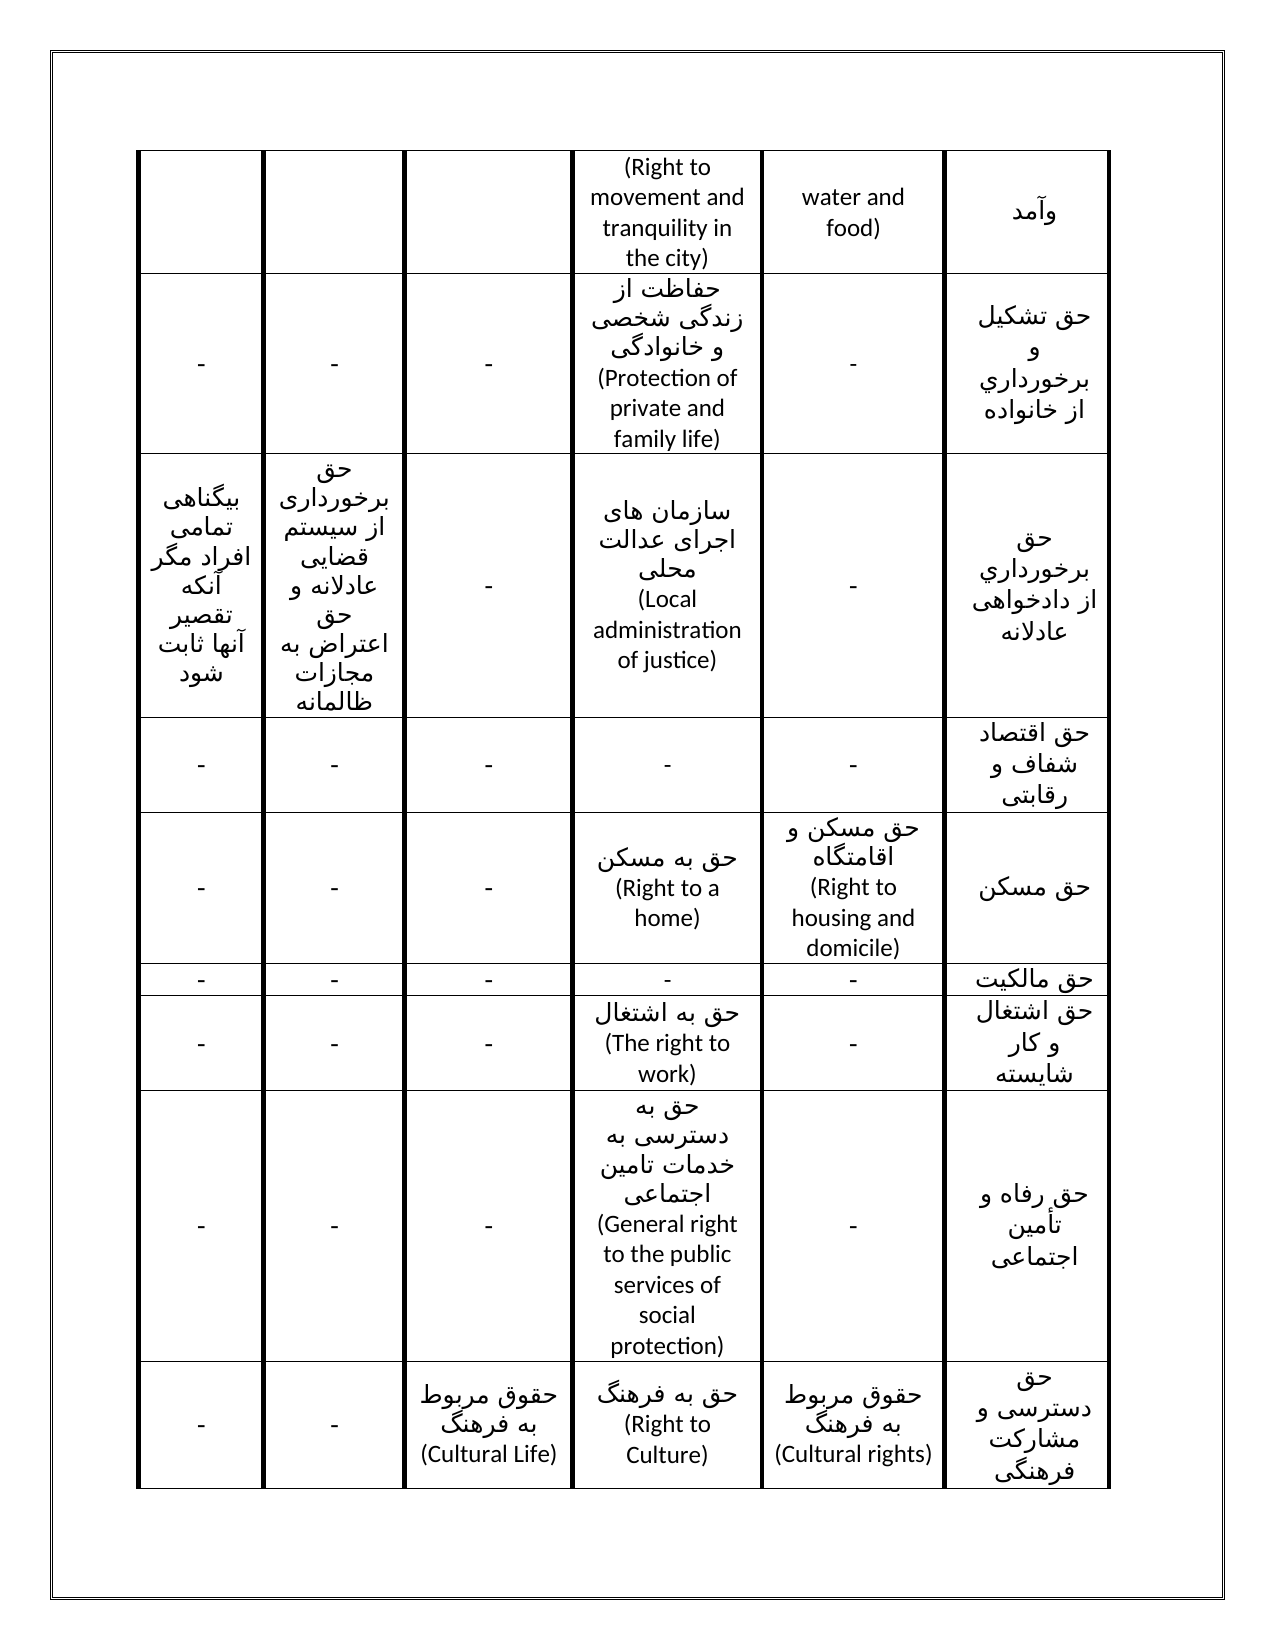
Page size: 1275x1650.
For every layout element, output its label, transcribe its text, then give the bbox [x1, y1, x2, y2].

table_cell - [407, 718, 570, 812]
table_cell - [141, 1091, 261, 1361]
table_cell حق برخورداری از سیستم قضایی عادلانه و حق اعتراض به مجازات ظالمانه [266, 454, 402, 717]
table_cell حق رفاه و تأمین اجتماعی [947, 1091, 1107, 1361]
table_cell حفاظت از زندگی شخصی و خانوادگی (Protection of private and family life) [575, 274, 760, 453]
table_cell حق برخورداري از دادخواهی عادلانه [947, 454, 1107, 717]
table_cell حق دسترسی و مشارکت فرهنگی [947, 1362, 1107, 1487]
table_cell - [266, 1091, 402, 1361]
table_cell - [141, 996, 261, 1090]
table_cell - [141, 274, 261, 453]
table_cell - [764, 1091, 942, 1361]
table_cell - [141, 718, 261, 812]
table_cell حق مسکن [947, 813, 1107, 963]
table_cell حق اشتغال و کار شایسته [947, 996, 1107, 1090]
table_cell حق به دسترسی به خدمات تامین اجتماعی (General right to the public services of social protection) [575, 1091, 760, 1361]
table_cell حق اقتصاد شفاف و رقابتی [947, 718, 1107, 812]
table_cell - [141, 1362, 261, 1487]
table_cell - [266, 964, 402, 995]
table_cell - [407, 964, 570, 995]
table_cell بیگناهی تمامی افراد مگر آنکه تقصیر آنها ثابت شود [141, 454, 261, 717]
table_cell - [764, 454, 942, 717]
table_cell حق مالکیت [947, 964, 1107, 995]
table_cell حق مسکن و اقامتگاه (Right to housing and domicile) [764, 813, 942, 963]
table_cell - [575, 964, 760, 995]
table_cell - [141, 964, 261, 995]
table_cell - [407, 151, 570, 273]
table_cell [947, 151, 1107, 273]
table_cell حق تشکیل و برخورداري از خانواده [947, 274, 1107, 453]
table_cell حق به مسکن (Right to a home) [575, 813, 760, 963]
table_cell - [266, 1362, 402, 1487]
table_cell حق به فرهنگ (Right to Culture) [575, 1362, 760, 1487]
table_cell - [141, 813, 261, 963]
table_cell - [764, 996, 942, 1090]
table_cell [575, 151, 760, 273]
table_cell حقوق مربوط به فرهنگ (Cultural rights) [764, 1362, 942, 1487]
table_cell - [575, 718, 760, 812]
table_cell - [407, 454, 570, 717]
table_cell - [266, 274, 402, 453]
table_cell - [764, 718, 942, 812]
table_cell - [407, 996, 570, 1090]
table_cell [266, 151, 402, 273]
table_cell حق به اشتغال (The right to work) [575, 996, 760, 1090]
table_cell سازمان های اجرای عدالت محلی (Local administration of justice) [575, 454, 760, 717]
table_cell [764, 151, 942, 273]
table_cell - [764, 274, 942, 453]
table_cell حقوق مربوط به فرهنگ (Cultural Life) [407, 1362, 570, 1487]
table_cell - [266, 813, 402, 963]
table_cell - [141, 151, 261, 273]
table_cell - [764, 964, 942, 995]
table_cell - [266, 718, 402, 812]
table_cell - [407, 813, 570, 963]
table_cell - [407, 274, 570, 453]
table_cell - [266, 996, 402, 1090]
table_cell - [407, 1091, 570, 1361]
